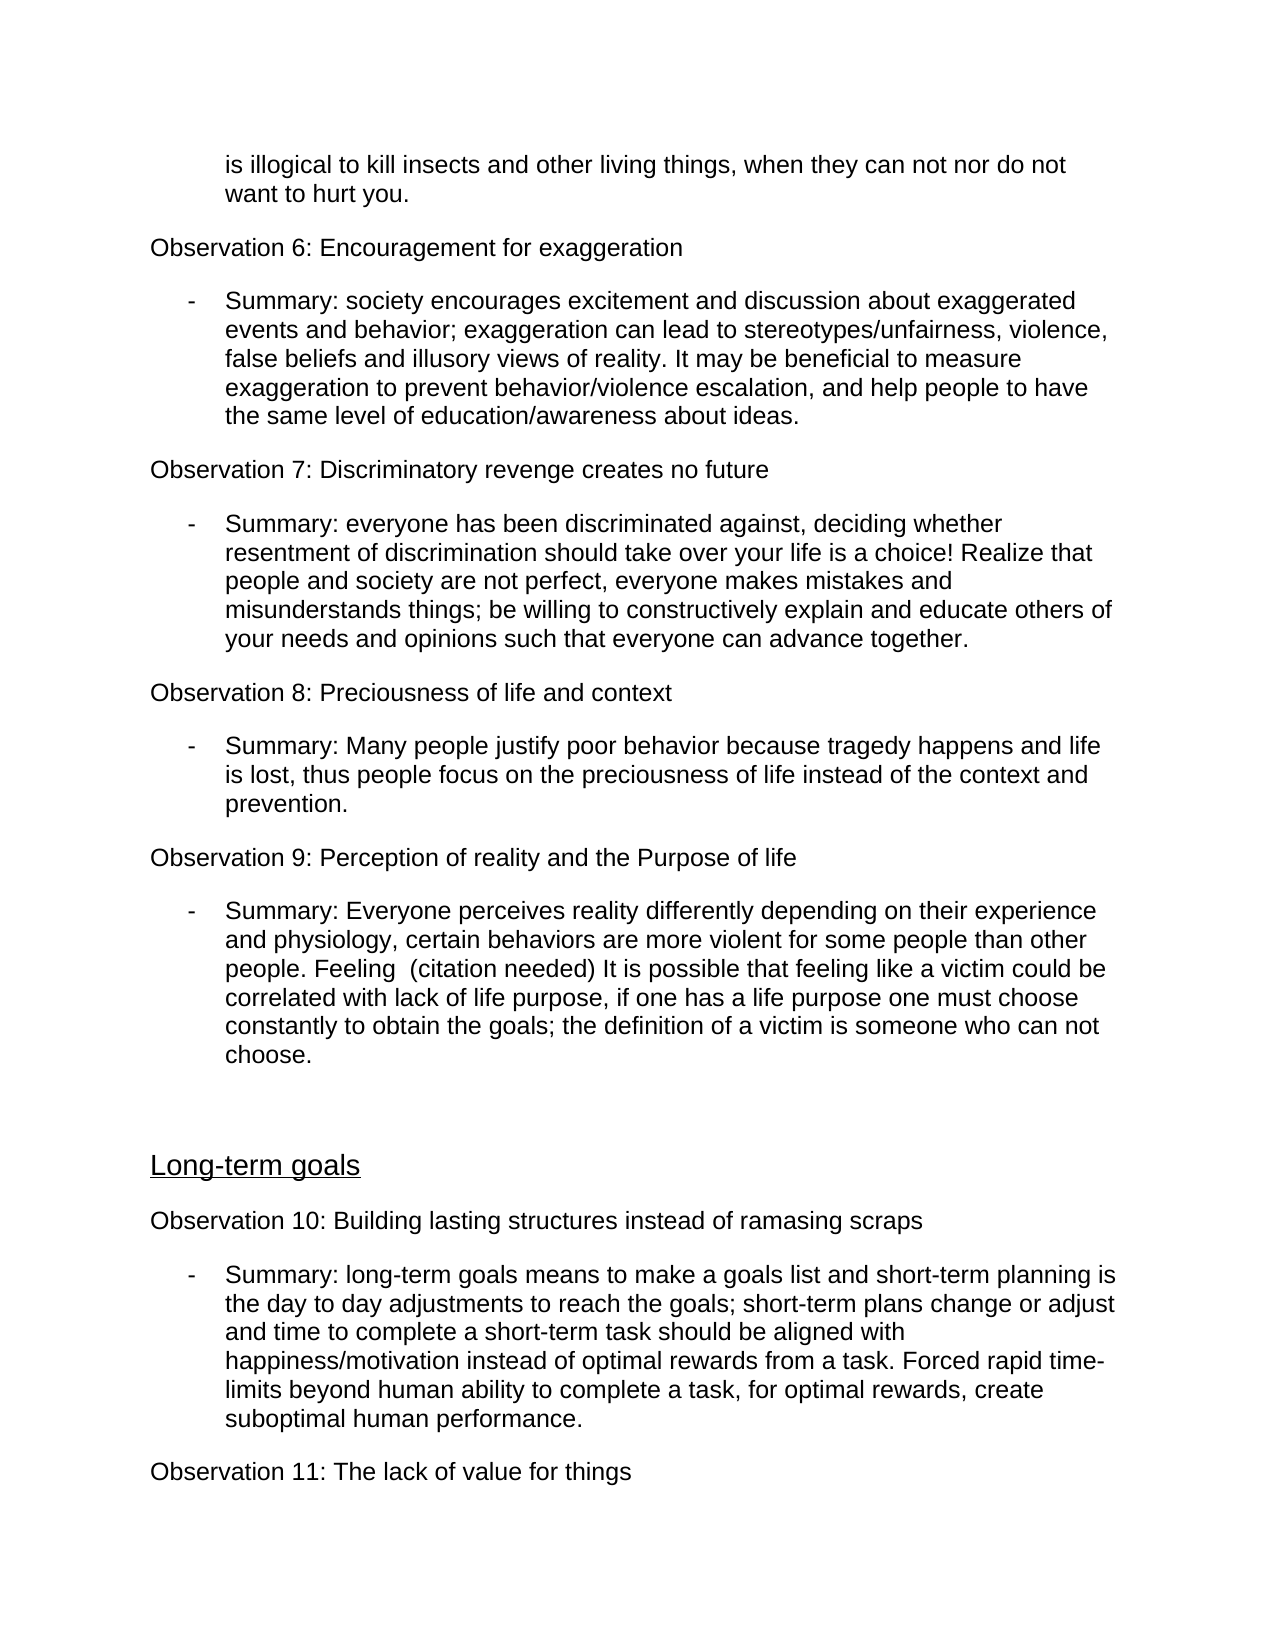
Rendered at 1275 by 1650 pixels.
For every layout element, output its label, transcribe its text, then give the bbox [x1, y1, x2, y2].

list Summary: Everyone perceives reality differently depending on their experience and physiology, certain behaviors are more violent for some people than other people. Feeling (citation needed) It is possible that feeling like a victim could be correlated with lack of life purpose, if one has a life purpose one must choose constantly to obtain the goals; the definition of a victim is someone who can not choose. [187, 896, 1125, 1069]
text Observation 10: Building lasting structures instead of ramasing scraps [150, 1206, 1125, 1235]
text Observation 9: Perception of reality and the Purpose of life [150, 842, 1125, 871]
text Observation 11: The lack of value for things [150, 1457, 1125, 1486]
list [187, 150, 1125, 207]
text Long-term goals [150, 1147, 1125, 1181]
text Observation 7: Discriminatory revenge creates no future [150, 455, 1125, 484]
text Observation 6: Encouragement for exaggeration [150, 232, 1125, 261]
list Summary: Many people justify poor behavior because tragedy happens and life is lost, thus people focus on the preciousness of life instead of the context and prevention. [187, 731, 1125, 817]
list Summary: long-term goals means to make a goals list and short-term planning is the day to day adjustments to reach the goals; short-term plans change or adjust and time to complete a short-term task should be aligned with happiness/motivation instead of optimal rewards from a task. Forced rapid time-limits beyond human ability to complete a task, for optimal rewards, create suboptimal human performance. [187, 1260, 1125, 1432]
list Summary: everyone has been discriminated against, deciding whether resentment of discrimination should take over your life is a choice! Realize that people and society are not perfect, everyone makes mistakes and misunderstands things; be willing to constructively explain and educate others of your needs and opinions such that everyone can advance together. [187, 509, 1125, 652]
list Summary: society encourages excitement and discussion about exaggerated events and behavior; exaggeration can lead to stereotypes/unfairness, violence, false beliefs and illusory views of reality. It may be beneficial to measure exaggeration to prevent behavior/violence escalation, and help people to have the same level of education/awareness about ideas. [187, 286, 1125, 430]
text Observation 8: Preciousness of life and context [150, 677, 1125, 706]
